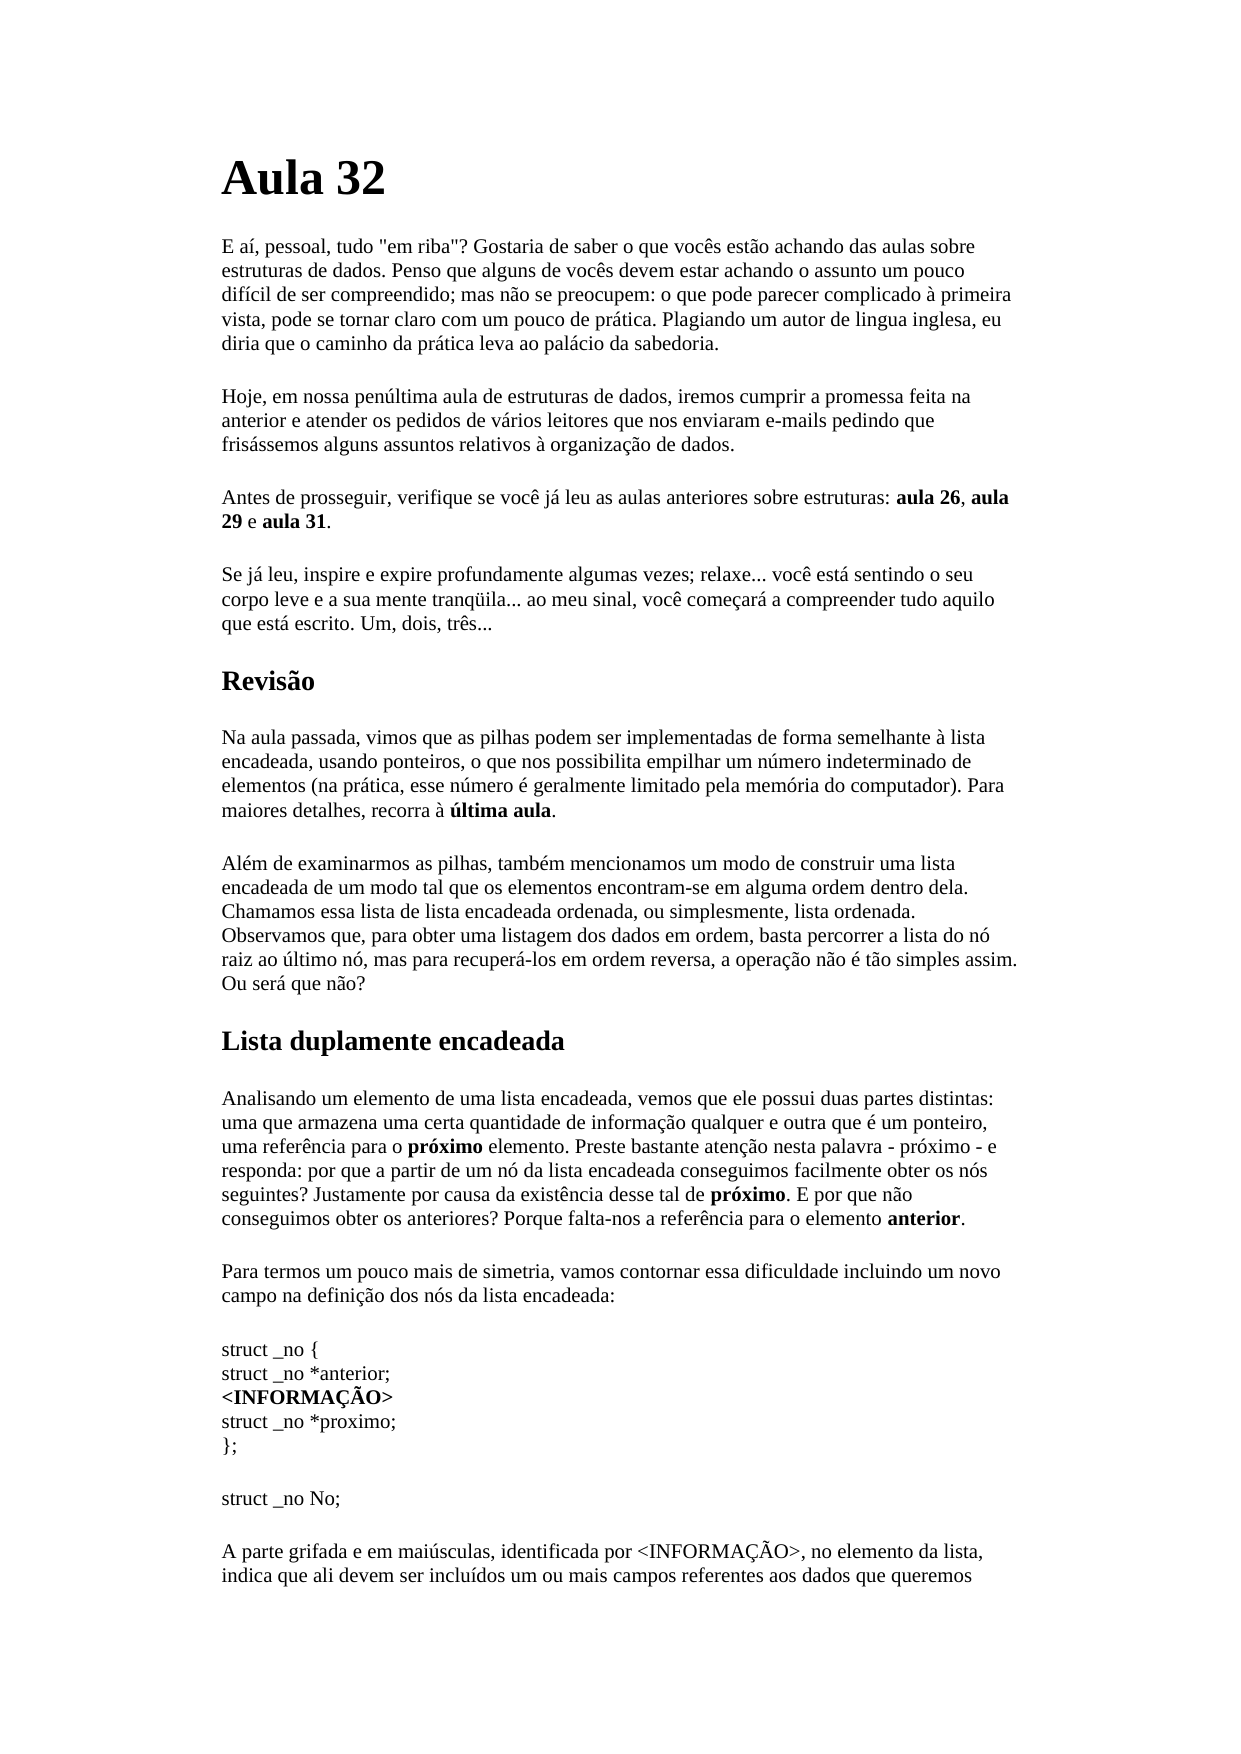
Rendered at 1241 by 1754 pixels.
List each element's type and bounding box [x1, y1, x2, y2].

table_cell [221, 148, 1019, 1587]
